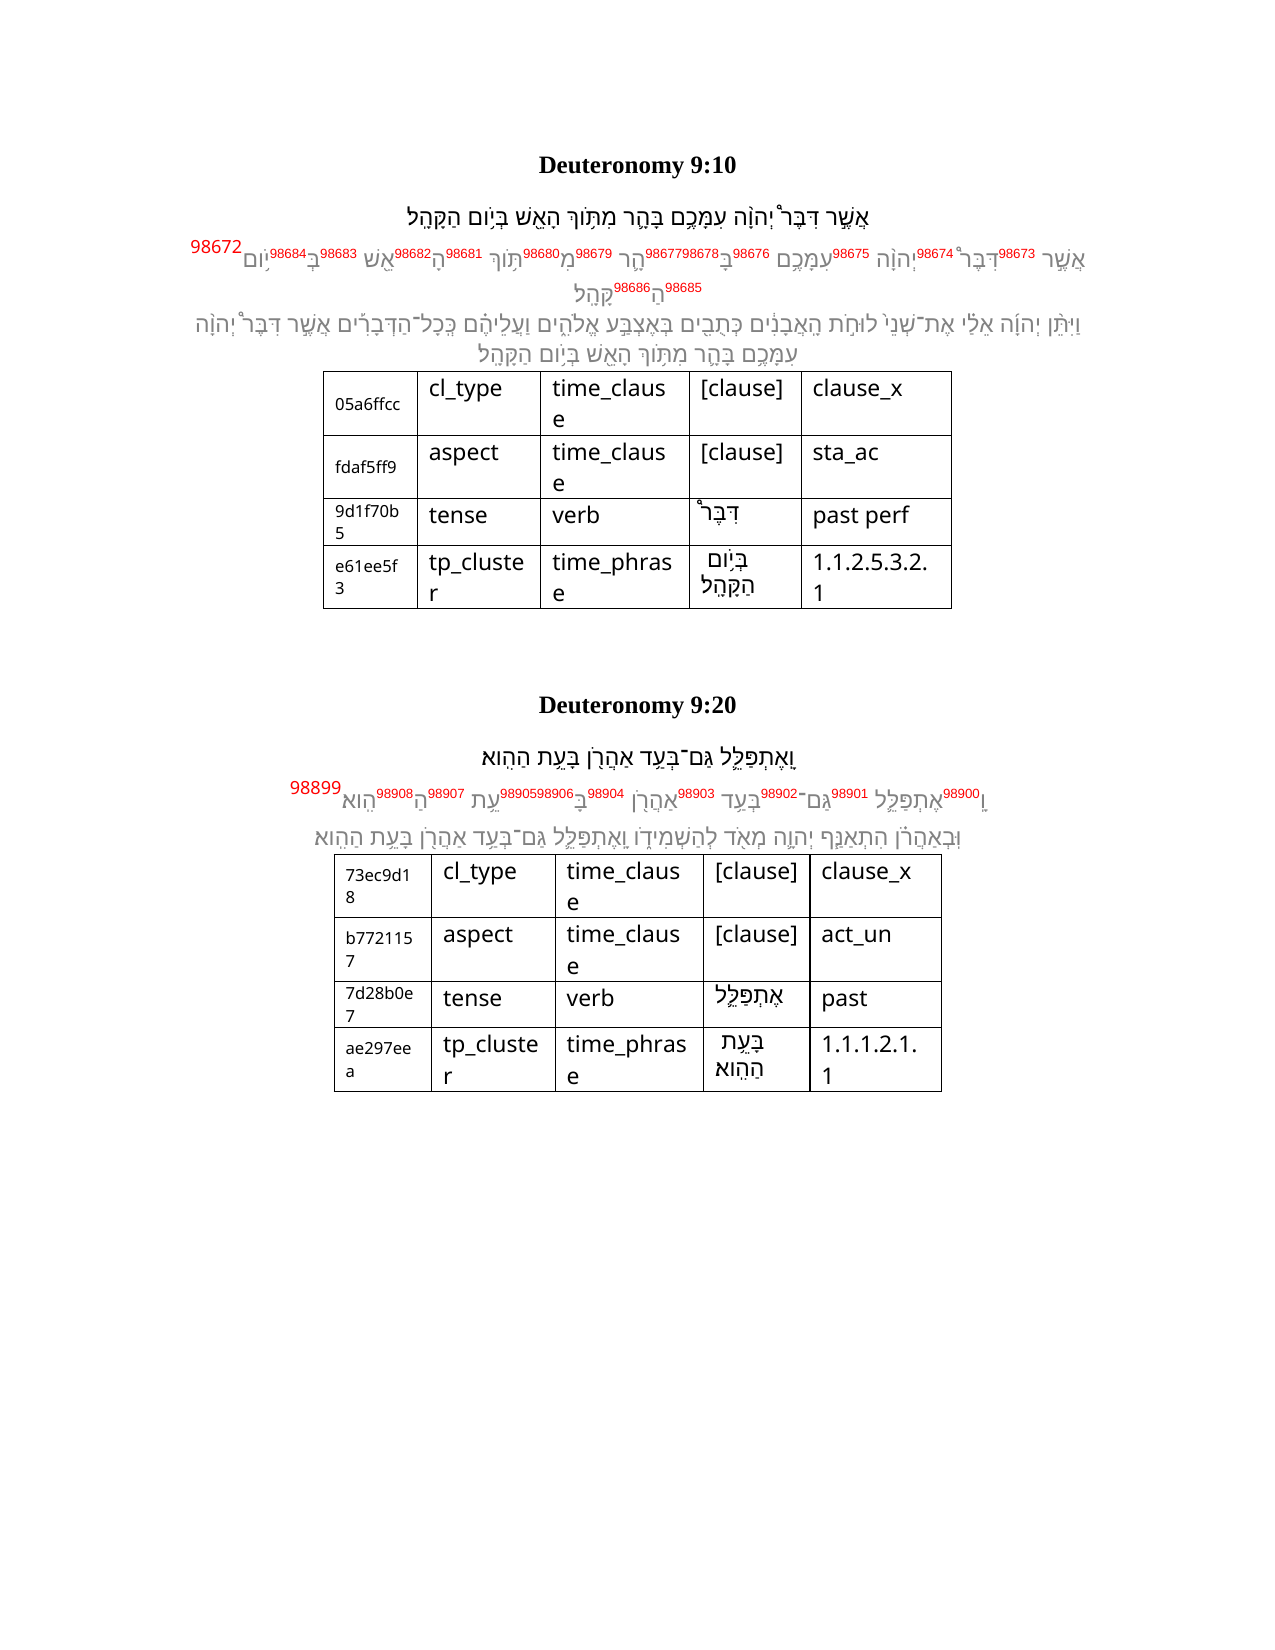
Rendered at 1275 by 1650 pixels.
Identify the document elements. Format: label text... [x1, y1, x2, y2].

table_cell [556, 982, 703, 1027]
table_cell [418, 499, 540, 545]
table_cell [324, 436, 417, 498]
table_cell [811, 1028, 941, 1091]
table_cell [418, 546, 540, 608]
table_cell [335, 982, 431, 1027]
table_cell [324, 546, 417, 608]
text וּֽבְאַהֲרֹ֗ן הִתְאַנַּ֧ף יְהוָ֛ה מְאֹ֖ד לְהַשְׁמִידֹ֑ו וָֽאֶתְפַּלֵּ֛ל גַּם־בְּעַ֥ד אַהֲרֹ֖ן בָּעֵ֥ת הַהִֽוא׃ [187, 823, 1087, 850]
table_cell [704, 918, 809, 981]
text Deuteronomy 9:10 [187, 150, 1087, 179]
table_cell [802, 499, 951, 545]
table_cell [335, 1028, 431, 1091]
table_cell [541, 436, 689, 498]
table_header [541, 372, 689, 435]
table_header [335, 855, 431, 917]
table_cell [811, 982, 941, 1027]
text 98672אֲשֶׁ֣ר 98673דִּבֶּר֩ 98674יְהוָ֨ה 98675עִמָּכֶ֥ם 98676בָּ9867798678הָ֛ר 98679מִ98680תֹּ֥וךְ 98681הָ98682אֵ֖שׁ 98683בְּ98684יֹ֥ום 98685הַ98686קָּהָֽל׃ [187, 234, 1087, 307]
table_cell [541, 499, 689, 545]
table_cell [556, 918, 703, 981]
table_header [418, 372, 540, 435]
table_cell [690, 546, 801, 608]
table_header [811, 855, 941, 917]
text 98899וָֽ98900אֶתְפַּלֵּ֛ל 98901גַּם־98902בְּעַ֥ד 98903אַהֲרֹ֖ן 98904בָּ9890598906עֵ֥ת 98907הַ98908הִֽוא׃ [187, 774, 1087, 817]
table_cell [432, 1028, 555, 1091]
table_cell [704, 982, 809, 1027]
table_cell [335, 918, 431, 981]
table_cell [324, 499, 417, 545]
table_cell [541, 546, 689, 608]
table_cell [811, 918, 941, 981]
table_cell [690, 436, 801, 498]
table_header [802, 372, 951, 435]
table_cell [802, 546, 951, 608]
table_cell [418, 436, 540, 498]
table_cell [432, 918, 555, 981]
text וַיִּתֵּ֨ן יְהוָ֜ה אֵלַ֗י אֶת־שְׁנֵי֙ לוּחֹ֣ת הָֽאֲבָנִ֔ים כְּתֻבִ֖ים בְּאֶצְבַּ֣ע אֱלֹהִ֑ים וַעֲלֵיהֶ֗ם כְּֽכָל־הַדְּבָרִ֡ים אֲשֶׁ֣ר דִּבֶּר֩ יְהוָ֨ה עִמָּכֶ֥ם בָּהָ֛ר מִתֹּ֥וךְ הָאֵ֖שׁ בְּיֹ֥ום הַקָּהָֽל׃ [187, 311, 1087, 367]
text אֲשֶׁ֣ר דִּבֶּר֩ יְהוָ֨ה עִמָּכֶ֥ם בָּהָ֛ר מִתֹּ֥וךְ הָאֵ֖שׁ בְּיֹ֥ום הַקָּהָֽל׃ [187, 204, 1087, 230]
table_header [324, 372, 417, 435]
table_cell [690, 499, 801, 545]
text וָֽאֶתְפַּלֵּ֛ל גַּם־בְּעַ֥ד אַהֲרֹ֖ן בָּעֵ֥ת הַהִֽוא׃ [187, 744, 1087, 771]
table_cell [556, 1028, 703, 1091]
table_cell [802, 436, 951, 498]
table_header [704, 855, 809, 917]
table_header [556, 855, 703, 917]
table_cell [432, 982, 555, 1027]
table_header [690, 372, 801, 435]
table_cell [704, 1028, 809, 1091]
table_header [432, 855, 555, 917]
text Deuteronomy 9:20 [187, 691, 1087, 719]
